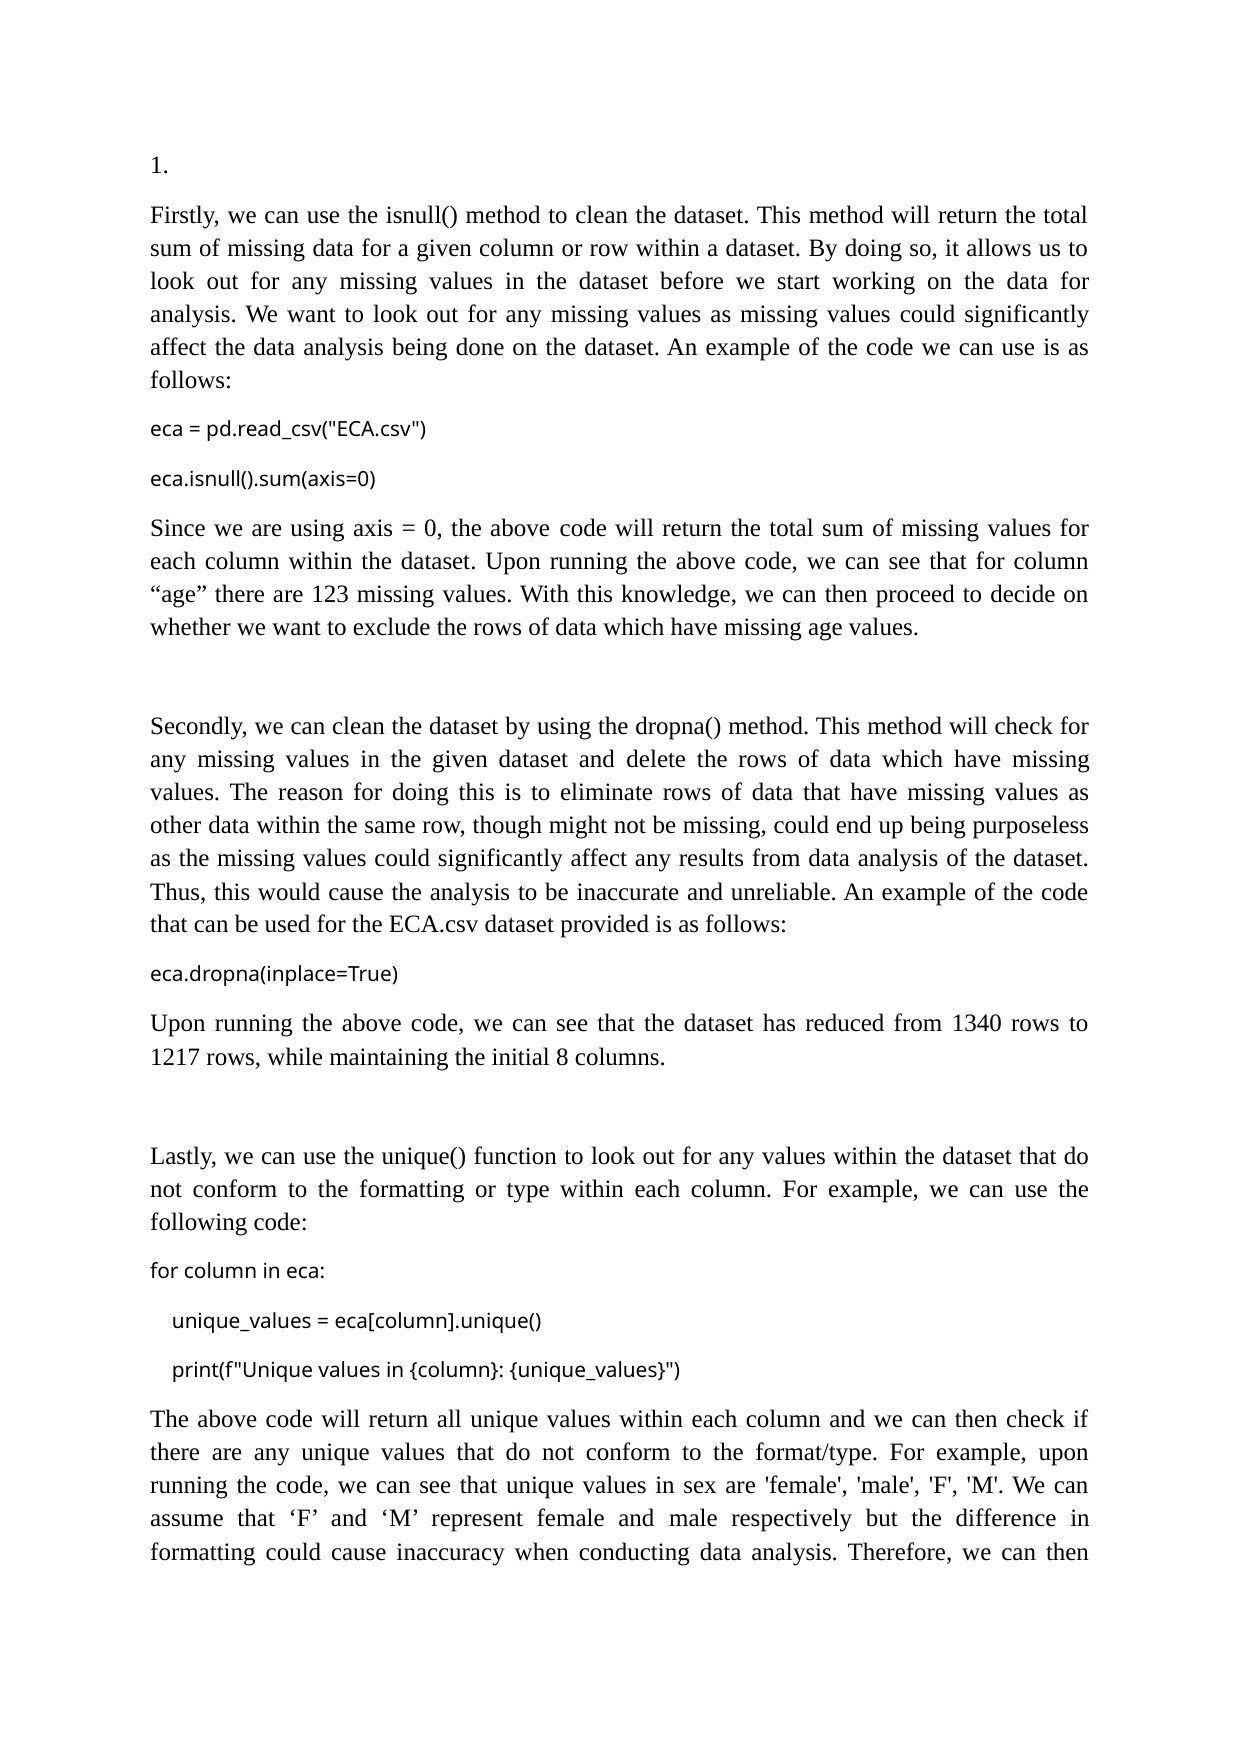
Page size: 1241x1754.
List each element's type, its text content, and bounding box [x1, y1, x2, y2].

text eca = pd.read_csv("ECA.csv") [150, 414, 1090, 443]
text for column in eca: [150, 1257, 1090, 1285]
text Firstly, we can use the isnull() method to clean the dataset. This method will return the total sum of missing data for a given column or row within a dataset. By doing so, it allows us to look out for any missing values in the dataset before we start working on the data for analysis. We want to look out for any missing values as missing values could significantly affect the data analysis being done on the dataset. An example of the code we can use is as follows: [150, 200, 1090, 393]
text eca.isnull().sum(axis=0) [150, 464, 1090, 492]
text Lastly, we can use the unique() function to look out for any values within the dataset that do not conform to the formatting or type within each column. For example, we can use the following code: [150, 1141, 1090, 1236]
text Secondly, we can clean the dataset by using the dropna() method. This method will check for any missing values in the given dataset and delete the rows of data which have missing values. The reason for doing this is to eliminate rows of data that have missing values as other data within the same row, though might not be missing, could end up being purposeless as the missing values could significantly affect any results from data analysis of the dataset. Thus, this would cause the analysis to be inaccurate and unreliable. An example of the code that can be used for the ECA.csv dataset provided is as follows: [150, 711, 1090, 938]
text Upon running the above code, we can see that the dataset has reduced from 1340 rows to 1217 rows, while maintaining the initial 8 columns. [150, 1008, 1090, 1070]
text eca.dropna(inplace=True) [150, 959, 1090, 988]
text 1. [150, 150, 1090, 179]
text unique_values = eca[column].unique() [150, 1306, 1090, 1334]
text print(f"Unique values in {column}: {unique_values}") [150, 1355, 1090, 1384]
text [150, 1404, 1090, 1565]
text Since we are using axis = 0, the above code will return the total sum of missing values for each column within the dataset. Upon running the above code, we can see that for column “age” there are 123 missing values. With this knowledge, we can then proceed to decide on whether we want to exclude the rows of data which have missing age values. [150, 513, 1090, 641]
